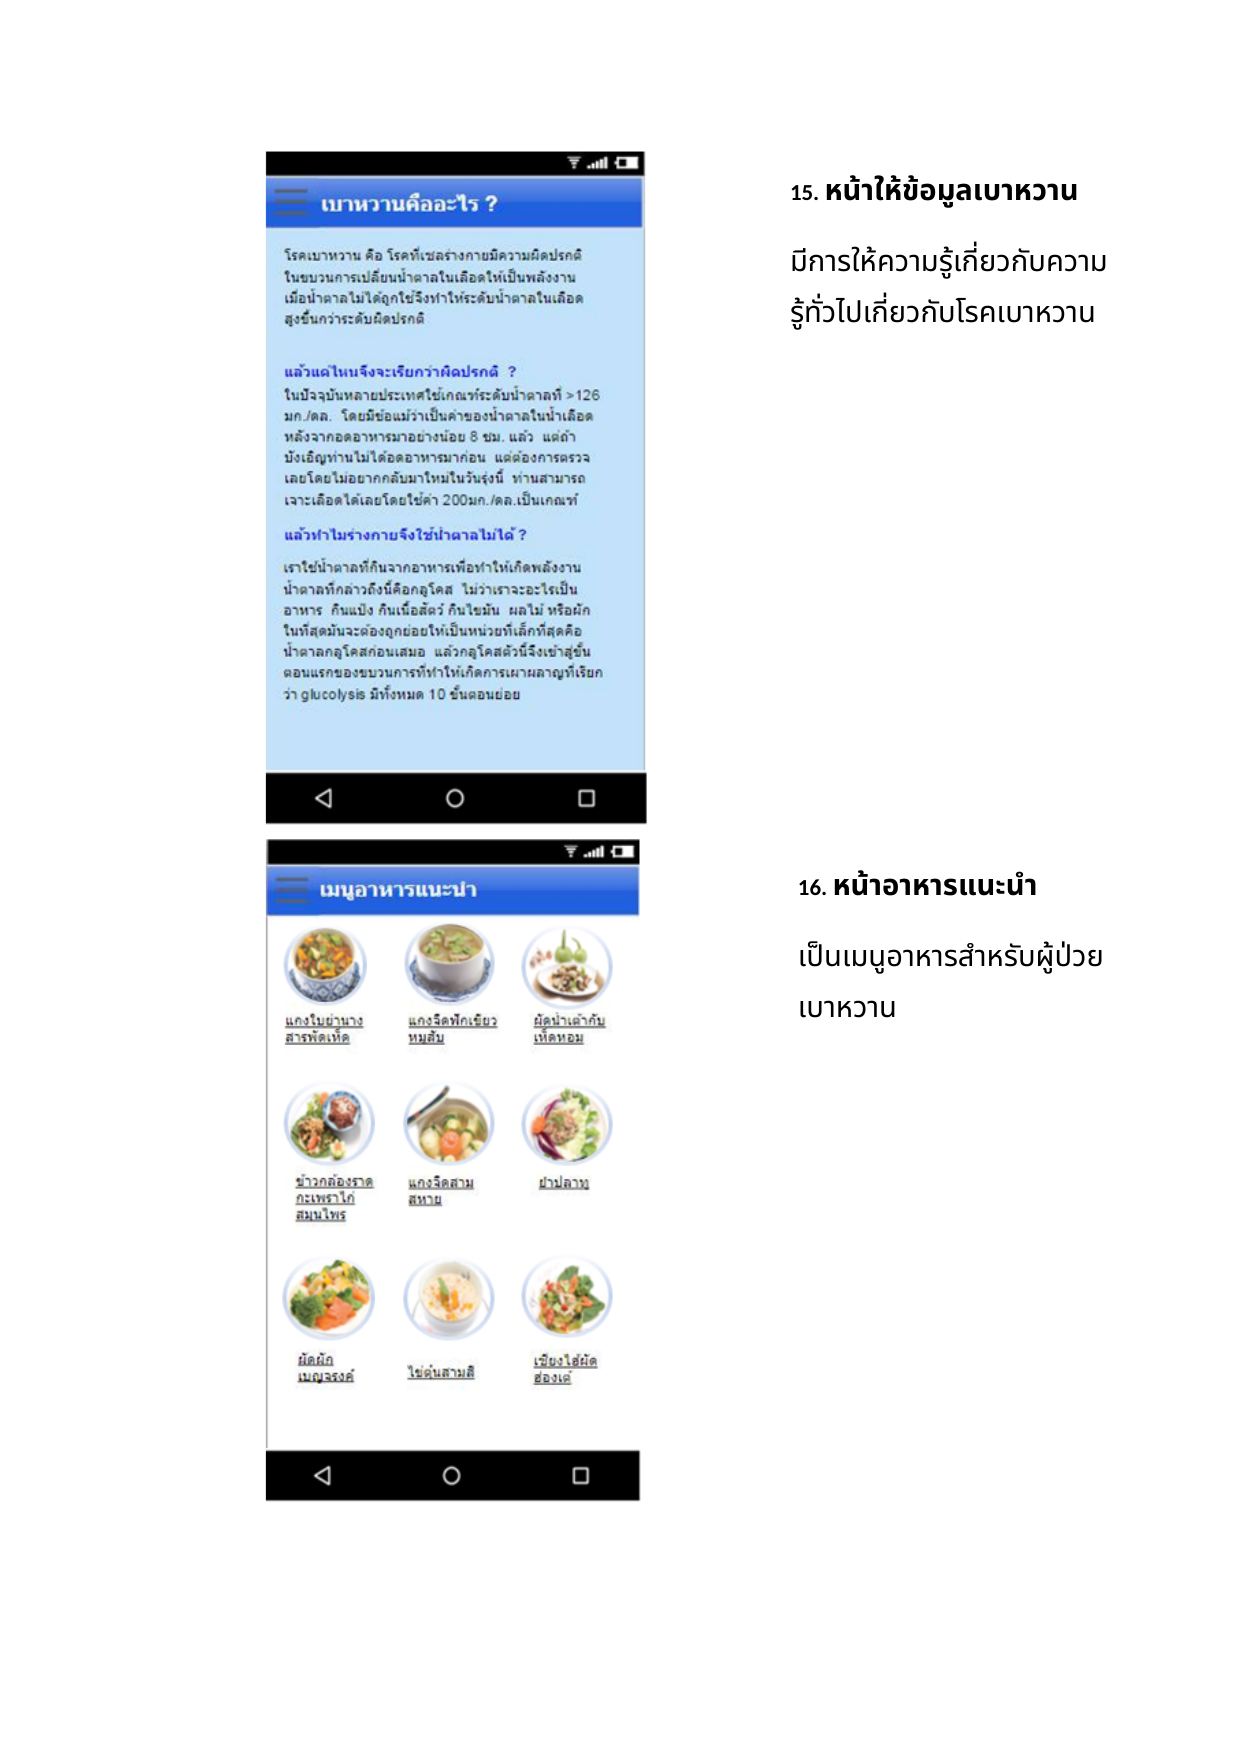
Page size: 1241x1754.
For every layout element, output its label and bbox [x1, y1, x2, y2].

picture [265, 838, 641, 1502]
picture [265, 150, 648, 825]
